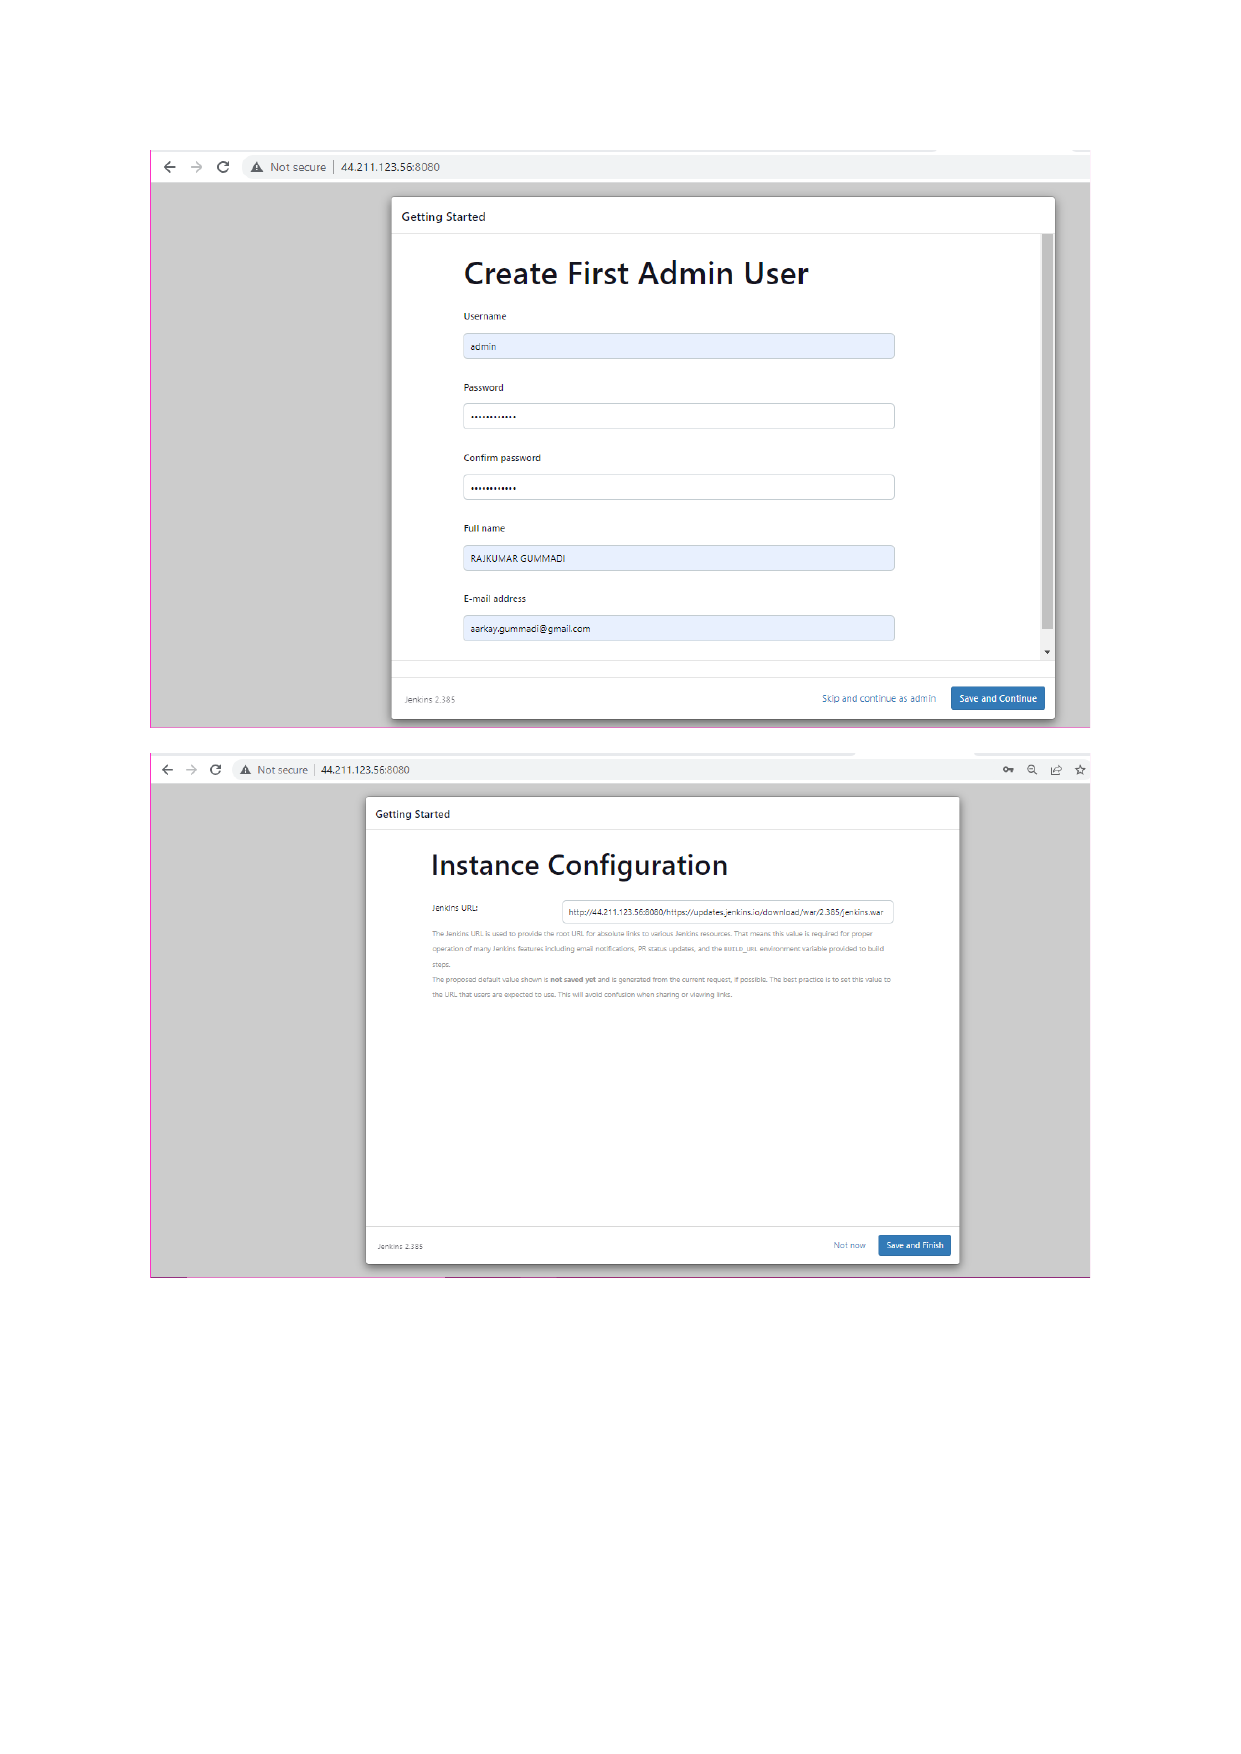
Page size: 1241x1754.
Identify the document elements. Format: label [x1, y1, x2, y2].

picture [150, 150, 1091, 728]
picture [150, 753, 1091, 1278]
